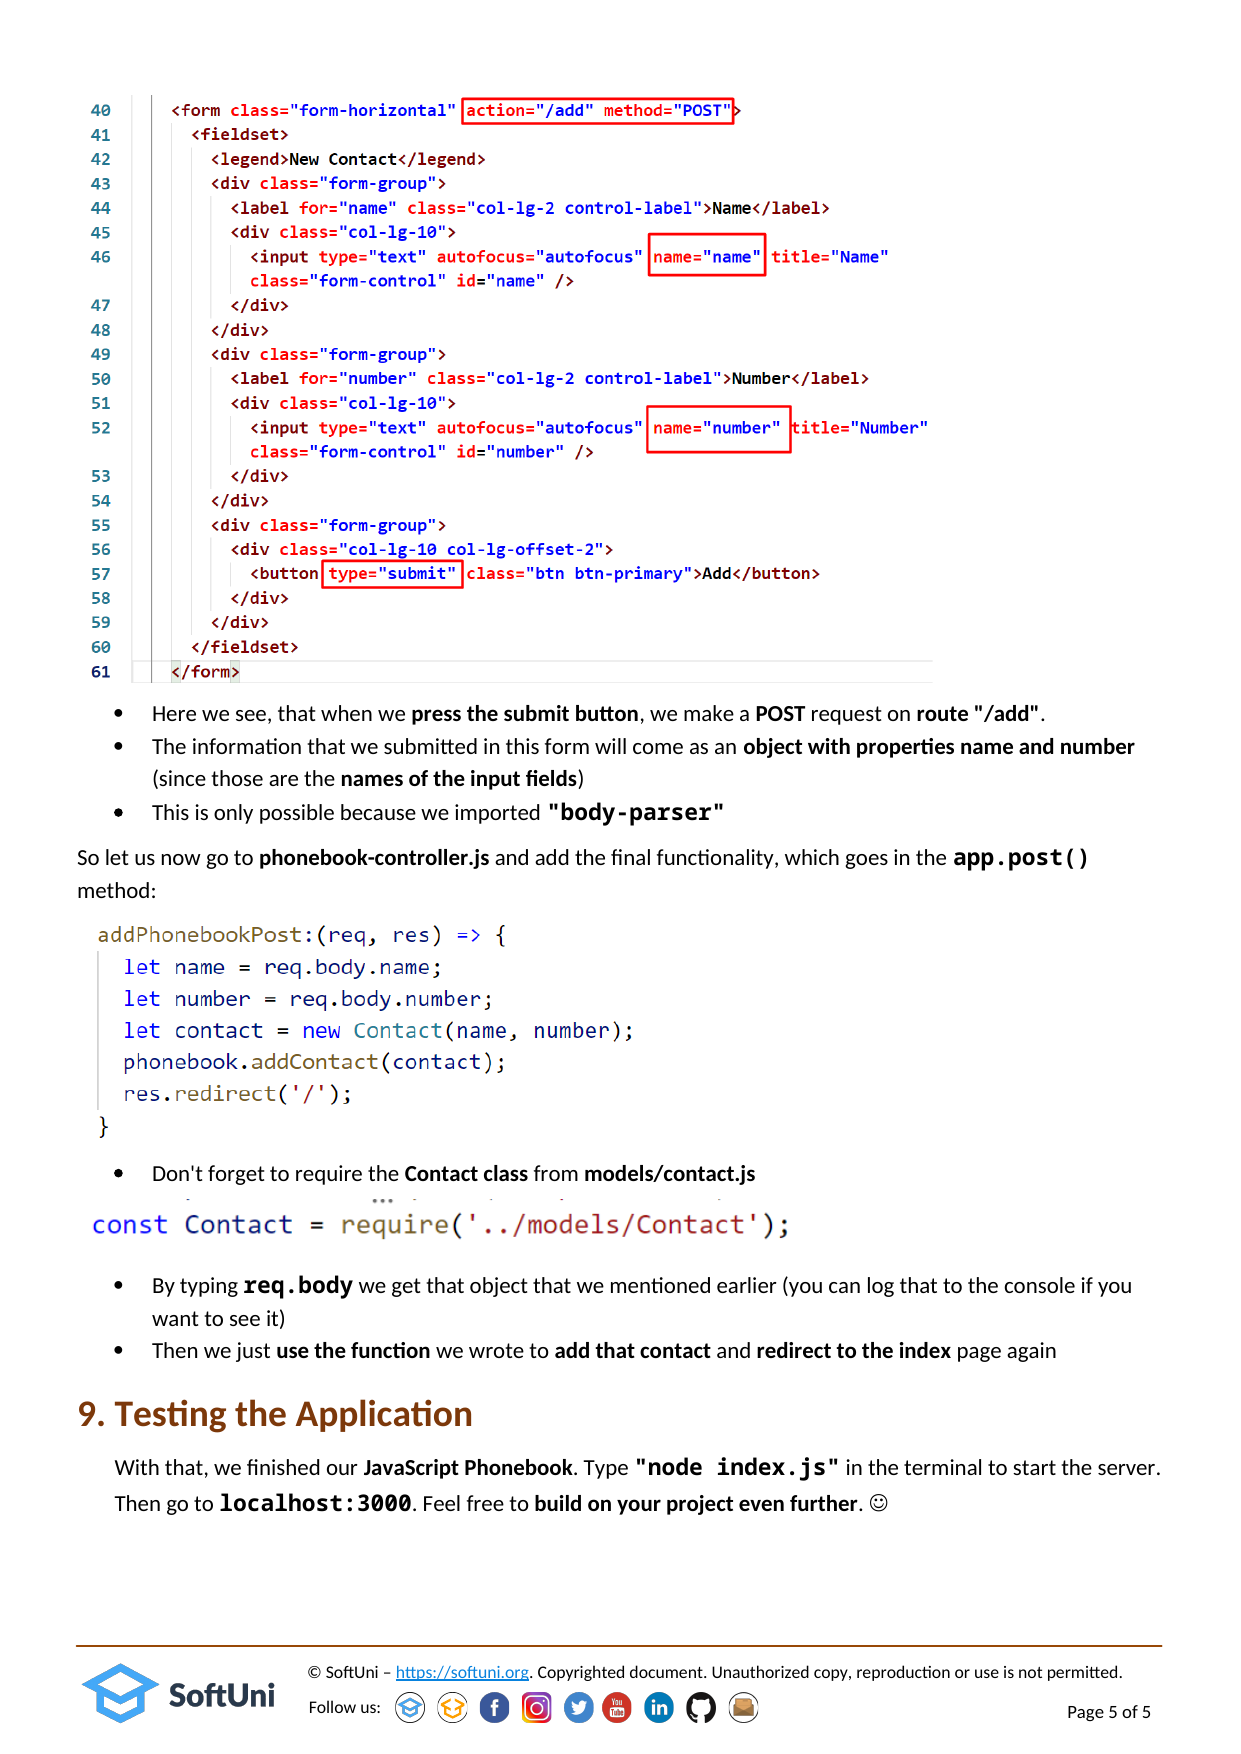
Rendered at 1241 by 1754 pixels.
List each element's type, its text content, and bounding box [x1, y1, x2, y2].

list Here we see, that when we press the submit button, we make a POST request on route "/add". [114, 699, 1163, 728]
picture [437, 1692, 468, 1723]
list The information that we submitted in this form will come as an object with properties name and number (since those are the names of the input fields) [114, 732, 1163, 792]
picture [76, 920, 653, 1143]
picture [602, 1692, 632, 1723]
picture [665, 1692, 674, 1701]
list This is only possible because we imported "body-parser" [114, 796, 1163, 827]
picture [564, 1692, 594, 1723]
text So let us now go to phonebook-controller.js and add the final functionality, which goes in the app.post() method: [77, 840, 1163, 904]
picture [658, 1705, 667, 1714]
picture [76, 1199, 807, 1253]
picture [479, 1692, 510, 1723]
list Don't forget to require the Contact class from models/contact.js [114, 1159, 1163, 1187]
picture [644, 1714, 653, 1723]
list Testing the Application [77, 1389, 1163, 1435]
picture [665, 1714, 674, 1723]
list Then we just use the function we wrote to add that contact and redirect to the index page again [114, 1336, 1163, 1364]
list By typing req.body we get that object that we mentioned earlier (you can log that to the console if you want to see it) [114, 1269, 1163, 1332]
picture [728, 1692, 759, 1723]
picture [76, 95, 933, 683]
picture [686, 1692, 716, 1723]
picture [644, 1692, 653, 1701]
picture [75, 1658, 281, 1729]
picture [395, 1692, 425, 1723]
text With that, we finished our JavaScript Phonebook. Type "node index.js" in the terminal to start the server. Then go to localhost:3000. Feel free to build on your project even further. [114, 1451, 1163, 1518]
picture [522, 1692, 552, 1723]
